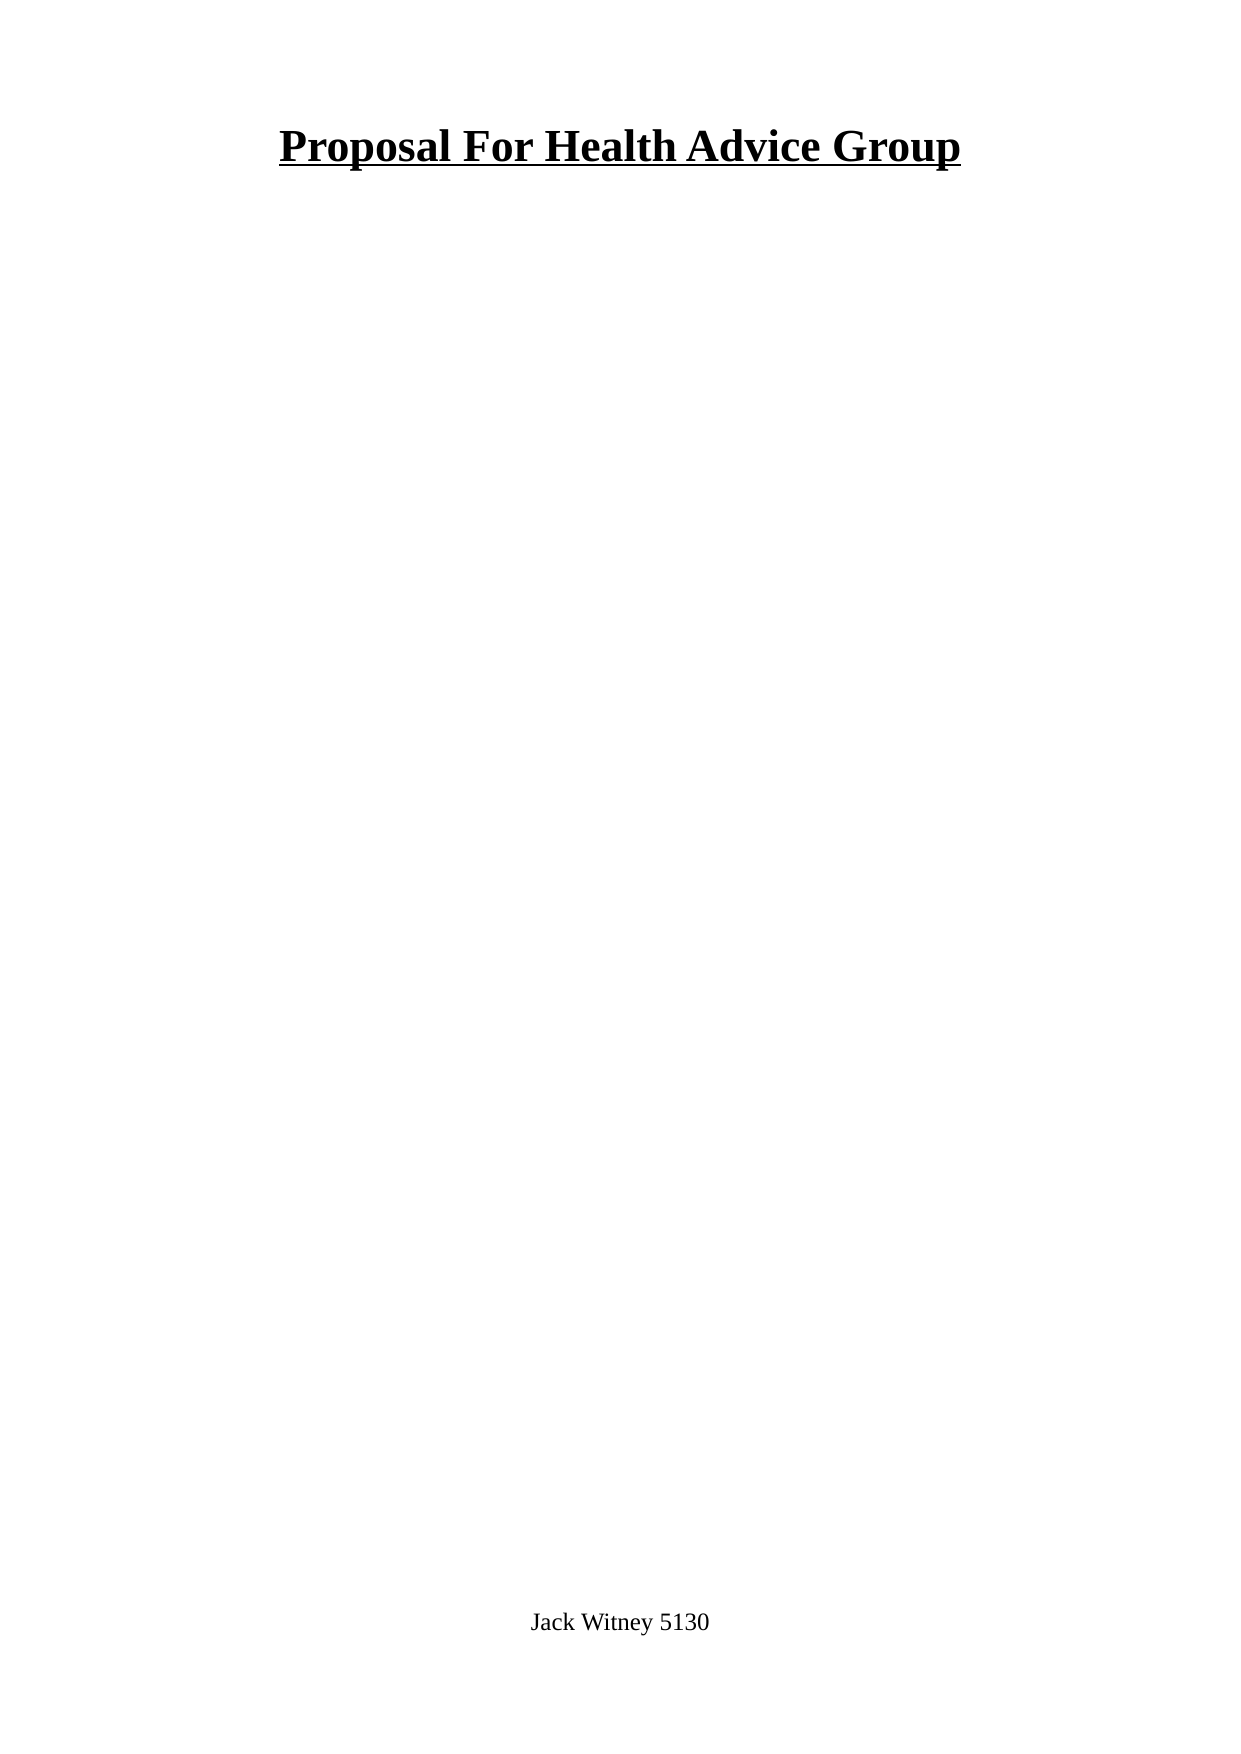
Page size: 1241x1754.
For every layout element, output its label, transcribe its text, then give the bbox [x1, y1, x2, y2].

text Proposal For Health Advice Group [118, 118, 1122, 171]
